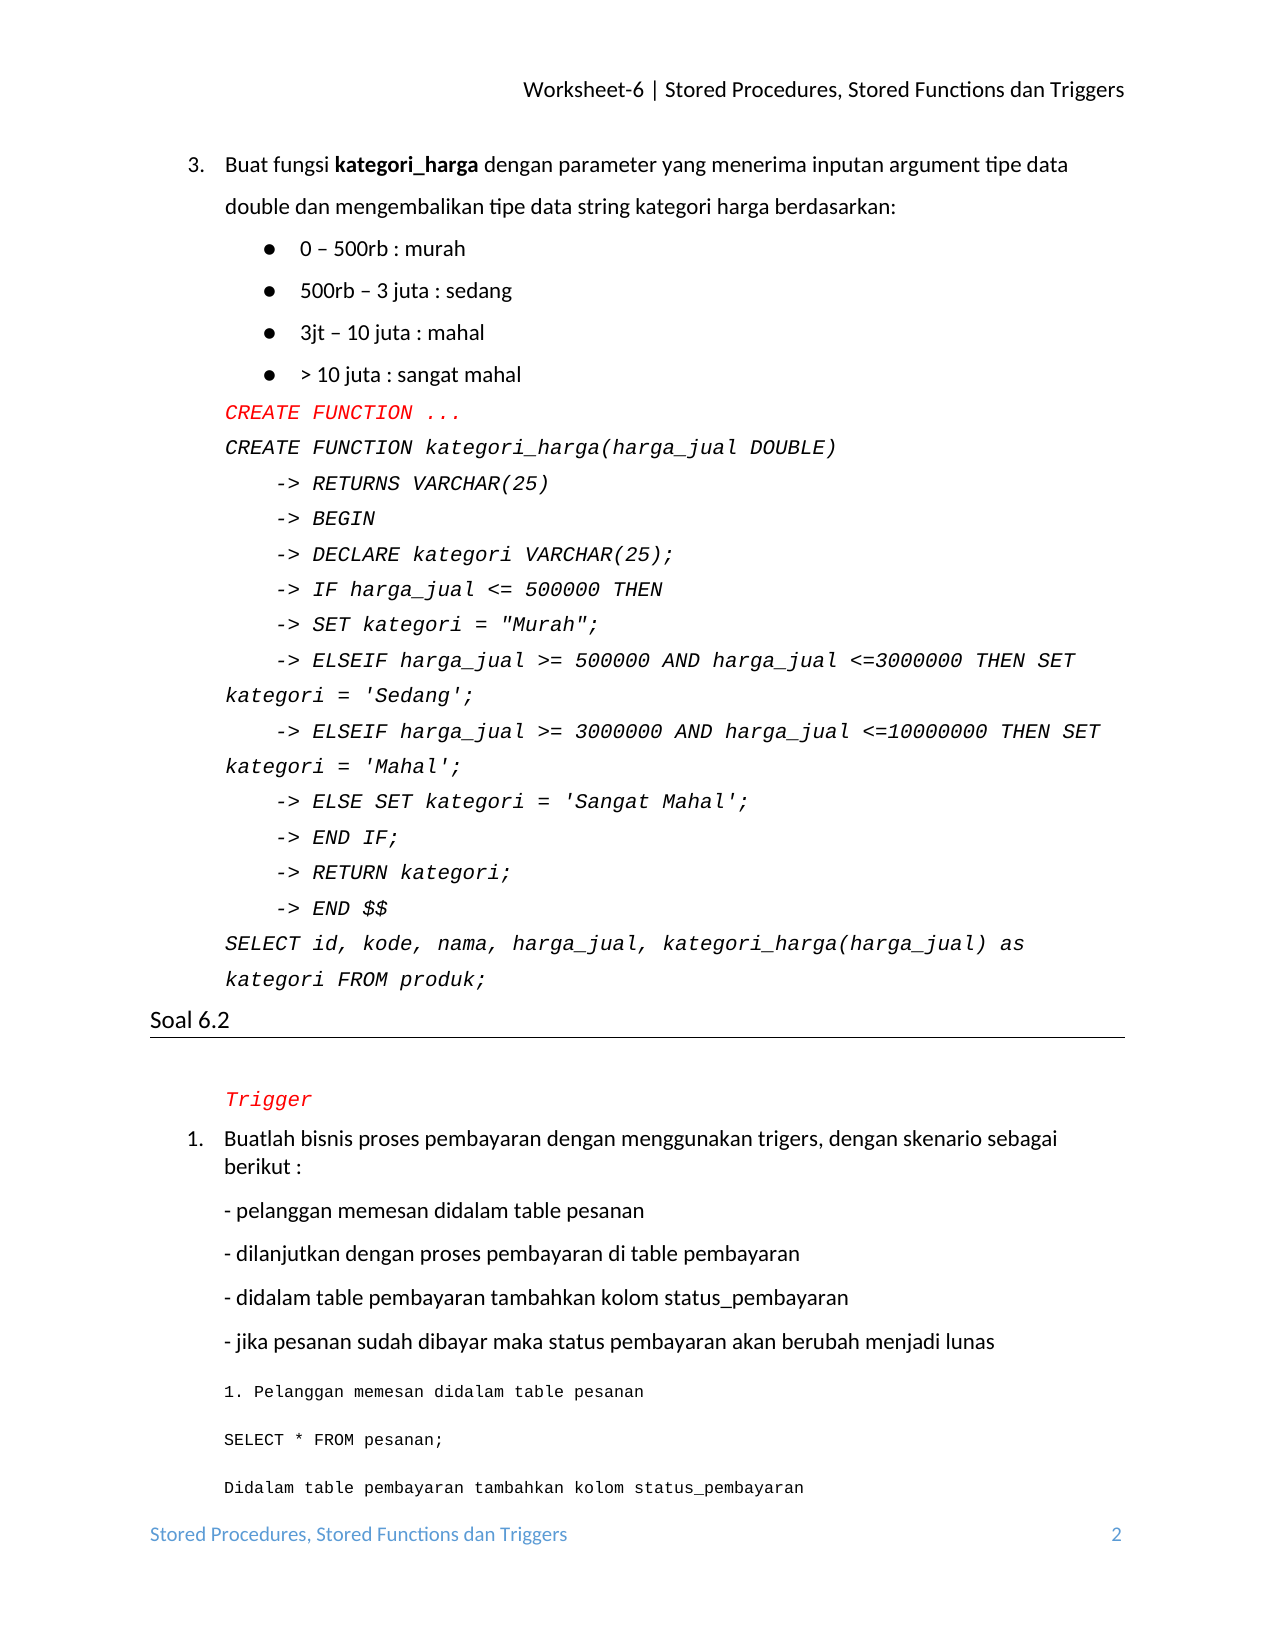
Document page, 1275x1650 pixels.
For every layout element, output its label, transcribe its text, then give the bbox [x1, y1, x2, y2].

text Didalam table pembayaran tambahkan kolom status_pembayaran [150, 1480, 1125, 1499]
list > 10 juta : sangat mahal [262, 360, 1125, 388]
text Trigger [225, 1089, 1125, 1112]
text -> ELSEIF harga_jual >= 3000000 AND harga_jual <=10000000 THEN SET kategori = 'Mahal'; [225, 721, 1125, 780]
text -> DECLARE kategori VARCHAR(25); [225, 543, 1125, 567]
list 0 – 500rb : murah [262, 234, 1125, 262]
text - jika pesanan sudah dibayar maka status pembayaran akan berubah menjadi lunas [224, 1327, 1125, 1355]
list 500rb – 3 juta : sedang [262, 276, 1125, 304]
text -> ELSE SET kategori = 'Sangat Mahal'; [225, 791, 1125, 815]
text -> END IF; [225, 827, 1125, 851]
text 1. Pelanggan memesan didalam table pesanan [224, 1384, 1125, 1403]
text - didalam table pembayaran tambahkan kolom status_pembayaran [224, 1283, 1125, 1311]
text -> BEGIN [225, 508, 1125, 532]
text SELECT * FROM pesanan; [224, 1432, 1125, 1451]
text -> RETURN kategori; [225, 862, 1125, 886]
text -> ELSEIF harga_jual >= 500000 AND harga_jual <=3000000 THEN SET kategori = 'Sedang'; [225, 650, 1125, 709]
text CREATE FUNCTION ... [225, 402, 1125, 426]
text SELECT id, kode, nama, harga_jual, kategori_harga(harga_jual) as kategori FROM produk; [225, 933, 1125, 992]
text -> END $$ [225, 898, 1125, 921]
text -> IF harga_jual <= 500000 THEN [225, 579, 1125, 603]
text Soal 6.2 [150, 1004, 1125, 1037]
text CREATE FUNCTION kategori_harga(harga_jual DOUBLE) [225, 437, 1125, 461]
text - pelanggan memesan didalam table pesanan [224, 1196, 1125, 1224]
list Buatlah bisnis proses pembayaran dengan menggunakan trigers, dengan skenario sebagai berikut : [186, 1124, 1125, 1180]
text -> RETURNS VARCHAR(25) [225, 473, 1125, 496]
text - dilanjutkan dengan proses pembayaran di table pembayaran [224, 1239, 1125, 1267]
list Buat fungsi kategori_harga dengan parameter yang menerima inputan argument tipe data double dan mengembalikan tipe data string kategori harga berdasarkan: [187, 150, 1125, 220]
text -> SET kategori = "Murah"; [225, 614, 1125, 638]
list 3jt – 10 juta : mahal [262, 318, 1125, 346]
